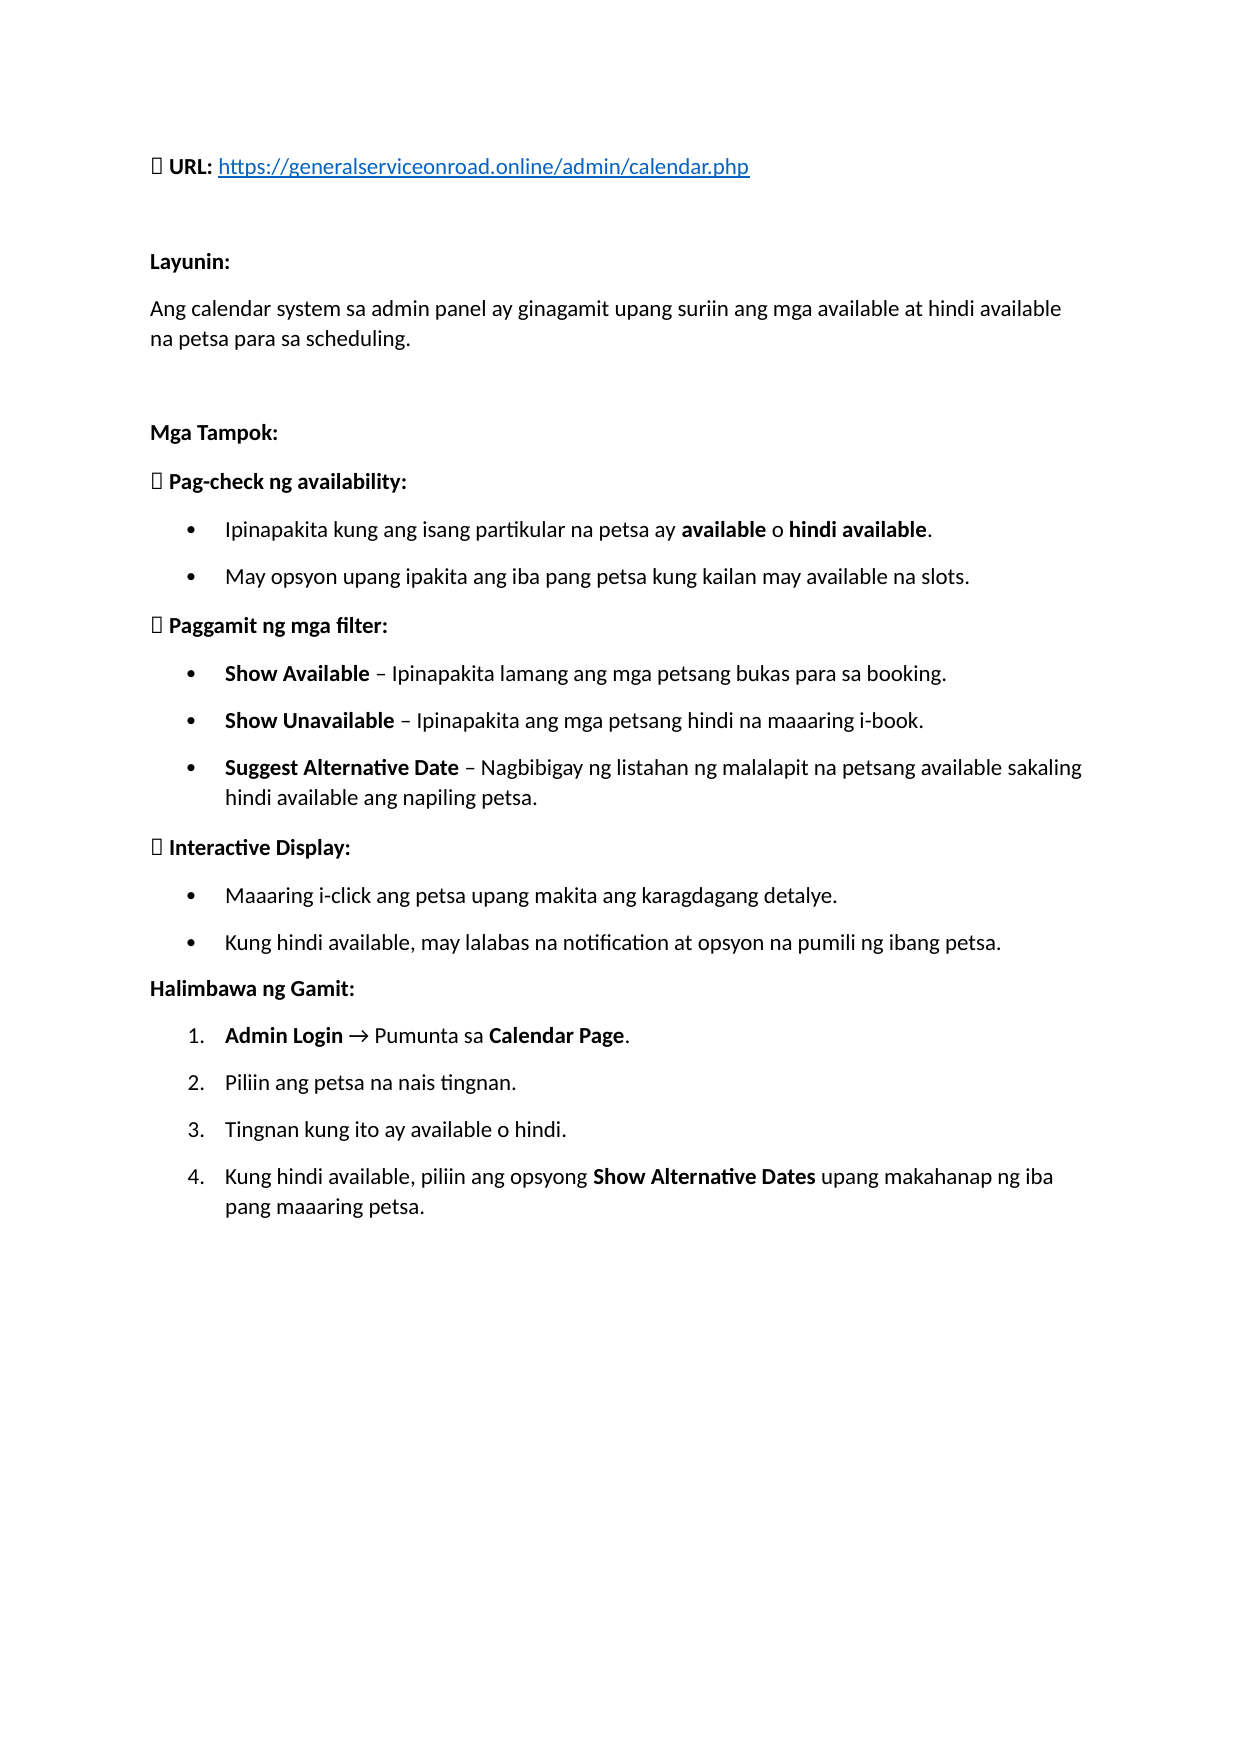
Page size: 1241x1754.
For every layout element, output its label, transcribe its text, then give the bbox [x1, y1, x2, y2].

text Halimbawa ng Gamit: [150, 974, 1090, 1003]
text Ang calendar system sa admin panel ay ginagamit upang suriin ang mga available at hindi available na petsa para sa scheduling. [150, 294, 1090, 352]
list Admin Login → Pumunta sa Calendar Page. [187, 1021, 1090, 1049]
list Ipinapakita kung ang isang partikular na petsa ay available o hindi available. [187, 515, 1090, 543]
text Mga Tampok: [150, 418, 1090, 446]
text ✅ Paggamit ng mga filter: [150, 609, 1090, 640]
text 📌 URL: https://generalserviceonroad.online/admin/calendar.php [150, 150, 1090, 181]
list Kung hindi available, may lalabas na notification at opsyon na pumili ng ibang petsa. [187, 928, 1090, 956]
list Tingnan kung ito ay available o hindi. [187, 1115, 1090, 1143]
list Show Unavailable – Ipinapakita ang mga petsang hindi na maaaring i-book. [187, 706, 1090, 734]
list Show Available – Ipinapakita lamang ang mga petsang bukas para sa booking. [187, 659, 1090, 688]
text Layunin: [150, 247, 1090, 275]
list Piliin ang petsa na nais tingnan. [187, 1068, 1090, 1096]
list Kung hindi available, piliin ang opsyong Show Alternative Dates upang makahanap ng iba pang maaaring petsa. [187, 1162, 1090, 1220]
list Maaaring i-click ang petsa upang makita ang karagdagang detalye. [187, 881, 1090, 909]
text ✅ Pag-check ng availability: [150, 465, 1090, 496]
text ✅ Interactive Display: [150, 830, 1090, 862]
list May opsyon upang ipakita ang iba pang petsa kung kailan may available na slots. [187, 562, 1090, 590]
list Suggest Alternative Date – Nagbibigay ng listahan ng malalapit na petsang available sakaling hindi available ang napiling petsa. [187, 753, 1090, 812]
